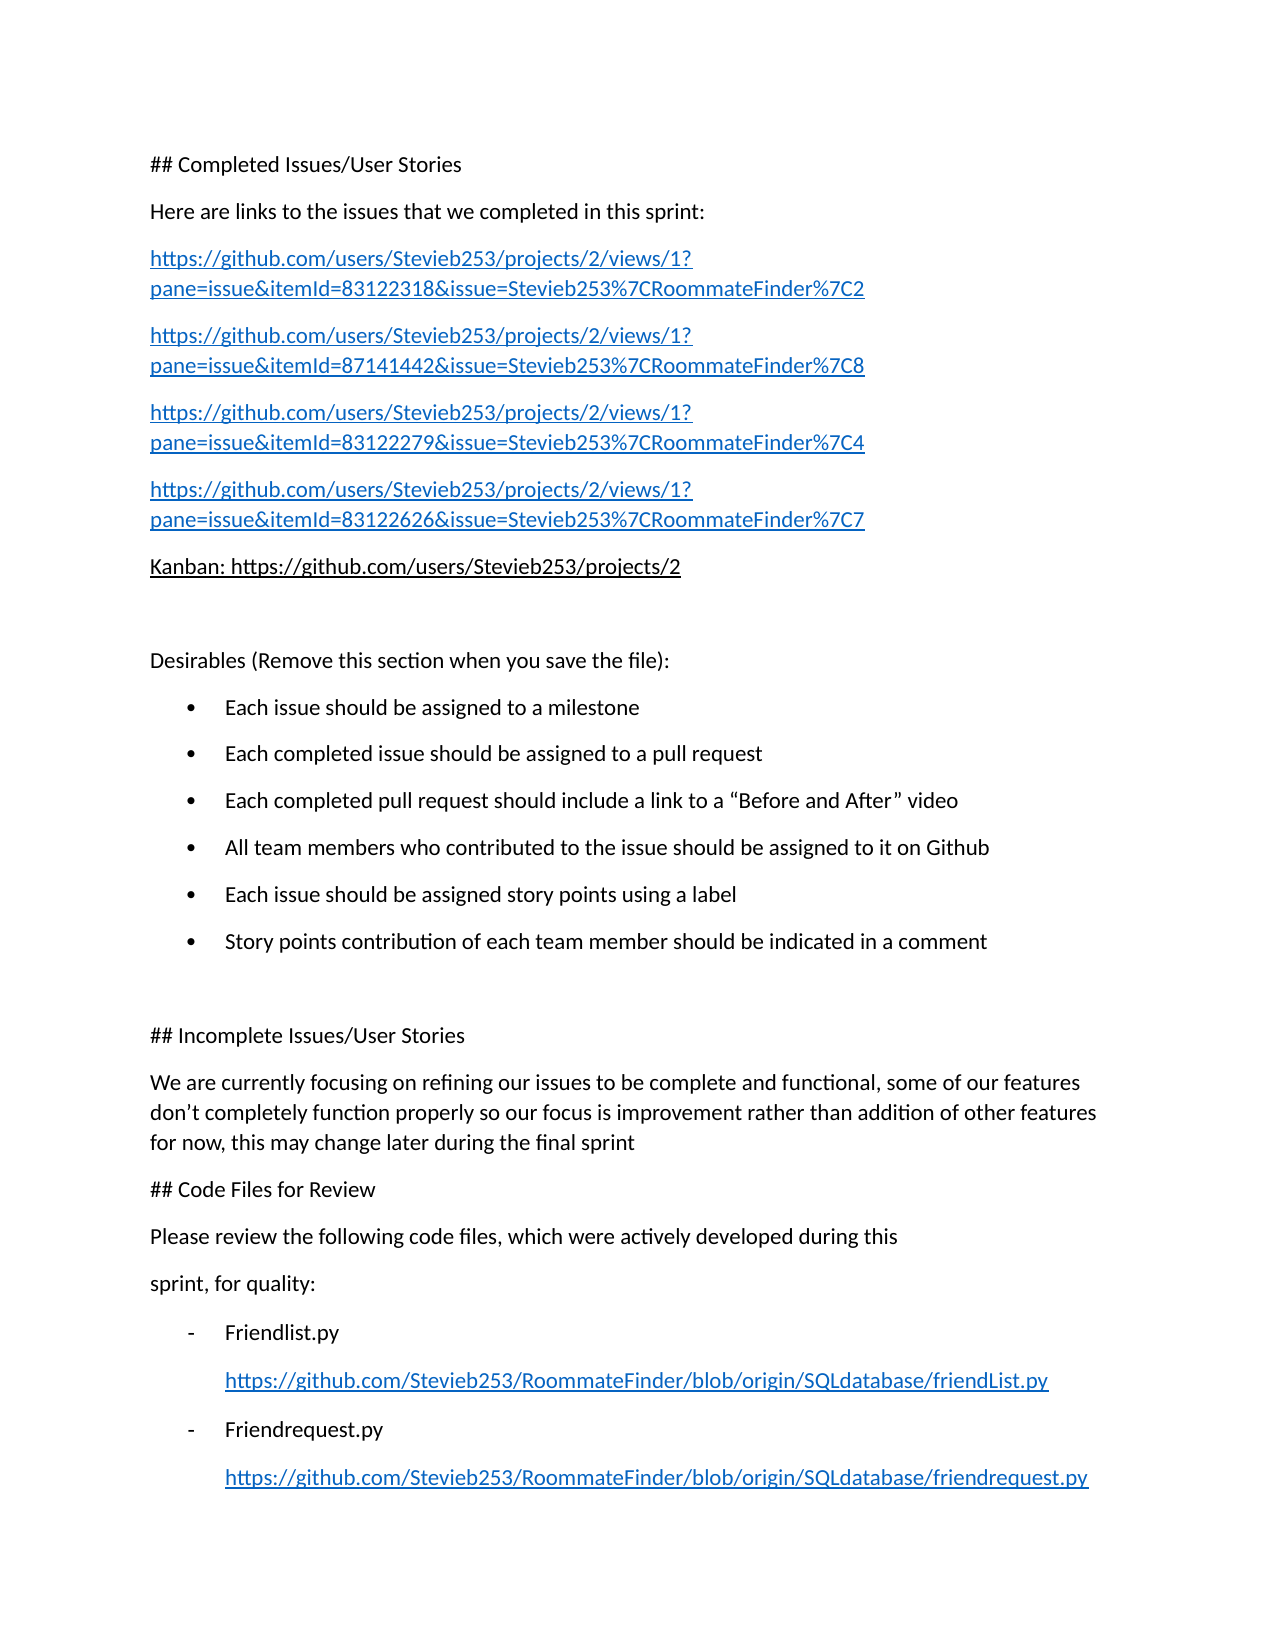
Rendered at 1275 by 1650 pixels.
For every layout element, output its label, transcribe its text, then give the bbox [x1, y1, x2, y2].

list Each completed issue should be assigned to a pull request [187, 739, 1125, 768]
text https://github.com/users/Stevieb253/projects/2/views/1?pane=issue&itemId=83122279&issue=Stevieb253%7CRoommateFinder%7C4 [150, 398, 1125, 456]
text https://github.com/users/Stevieb253/projects/2/views/1?pane=issue&itemId=83122626&issue=Stevieb253%7CRoommateFinder%7C7 [150, 475, 1125, 533]
list All team members who contributed to the issue should be assigned to it on Github [187, 833, 1125, 861]
text We are currently focusing on refining our issues to be complete and functional, some of our features don’t completely function properly so our focus is improvement rather than addition of other features for now, this may change later during the final sprint [150, 1068, 1125, 1156]
list Friendrequest.py [187, 1413, 1125, 1444]
text ## Code Files for Review [150, 1175, 1125, 1203]
text https://github.com/Stevieb253/RoommateFinder/blob/origin/SQLdatabase/friendList.py [225, 1366, 1125, 1394]
text https://github.com/Stevieb253/RoommateFinder/blob/origin/SQLdatabase/friendrequest.py [225, 1463, 1125, 1491]
text Here are links to the issues that we completed in this sprint: [150, 197, 1125, 225]
text ## Incomplete Issues/User Stories [150, 1021, 1125, 1049]
text sprint, for quality: [150, 1269, 1125, 1297]
list Each completed pull request should include a link to a “Before and After” video [187, 786, 1125, 814]
text Please review the following code files, which were actively developed during this [150, 1222, 1125, 1250]
text Kanban: https://github.com/users/Stevieb253/projects/2 [150, 552, 1125, 580]
text https://github.com/users/Stevieb253/projects/2/views/1?pane=issue&itemId=87141442&issue=Stevieb253%7CRoommateFinder%7C8 [150, 321, 1125, 379]
text Desirables (Remove this section when you save the file): [150, 646, 1125, 674]
list Story points contribution of each team member should be indicated in a comment [187, 927, 1125, 955]
list Friendlist.py [187, 1316, 1125, 1347]
text https://github.com/users/Stevieb253/projects/2/views/1?pane=issue&itemId=83122318&issue=Stevieb253%7CRoommateFinder%7C2 [150, 244, 1125, 302]
text ## Completed Issues/User Stories [150, 150, 1125, 178]
list Each issue should be assigned to a milestone [187, 693, 1125, 721]
list Each issue should be assigned story points using a label [187, 880, 1125, 908]
